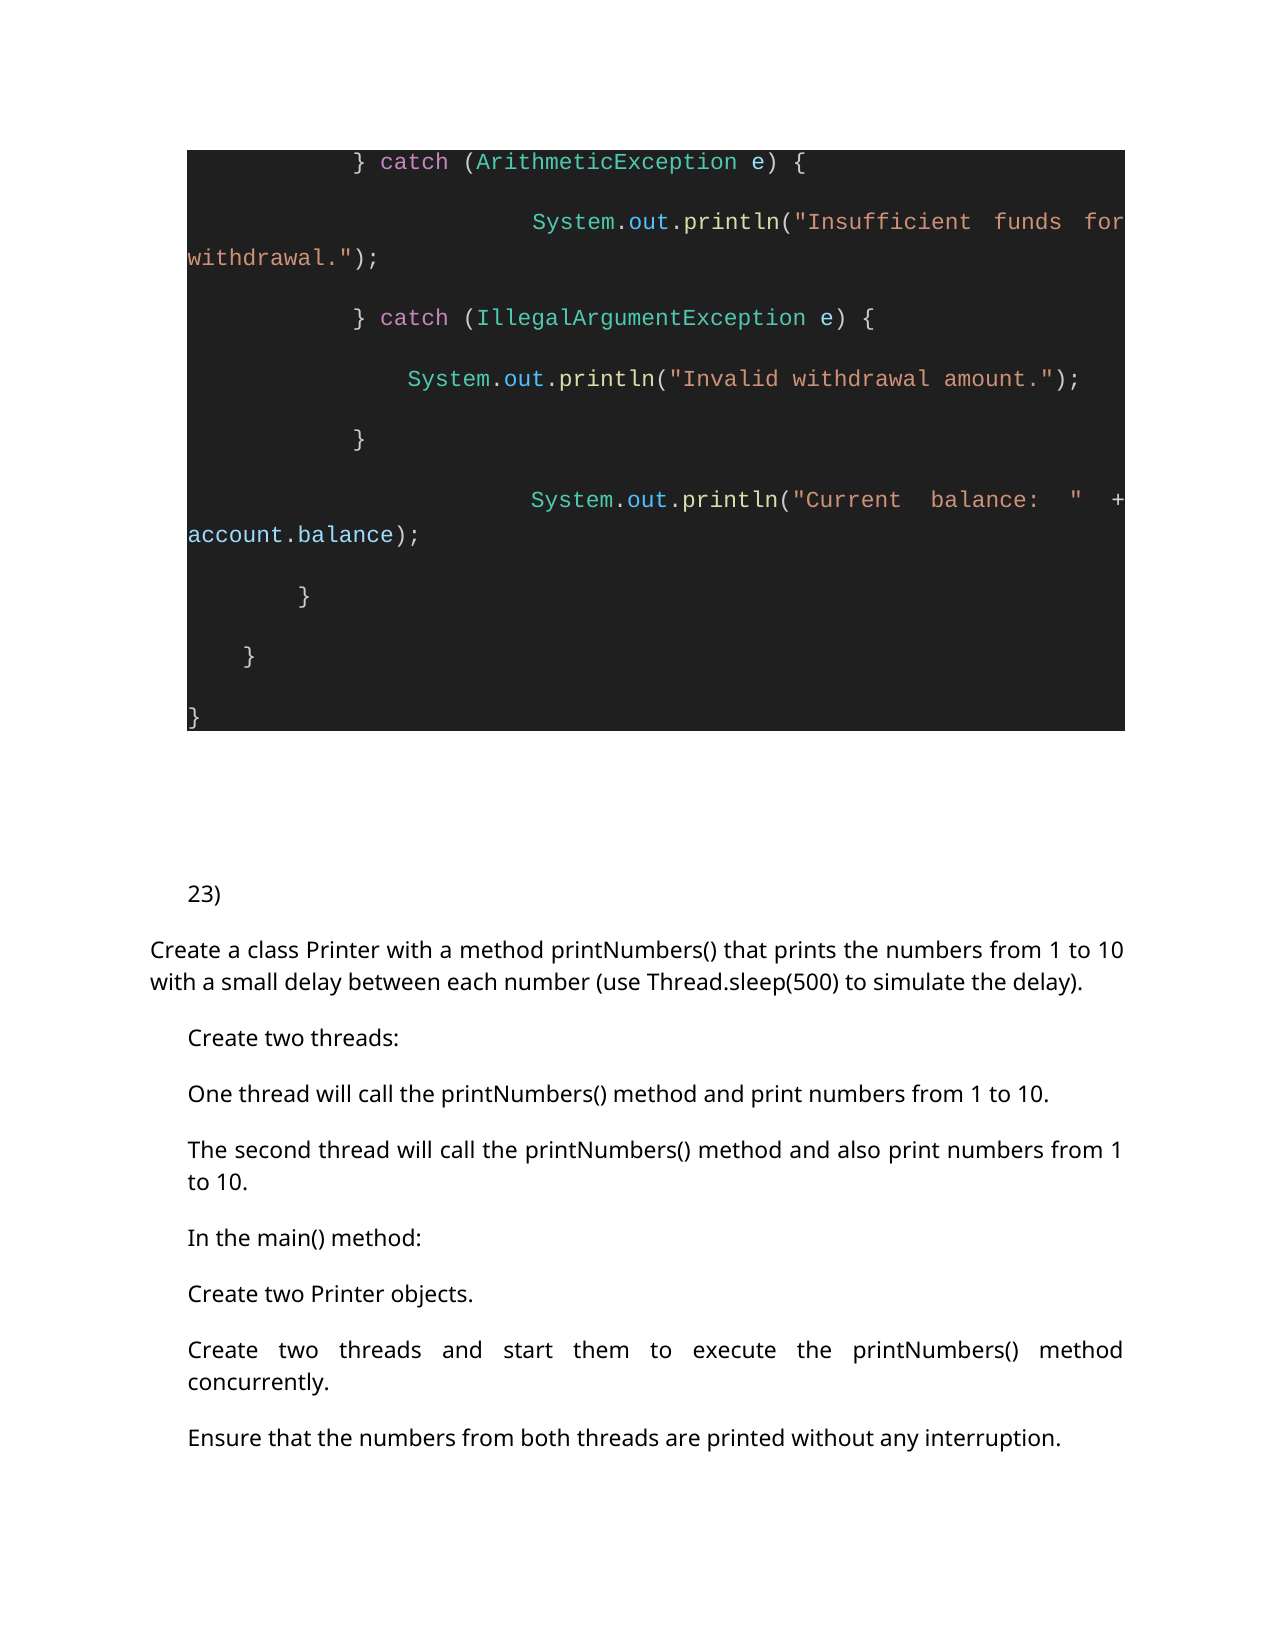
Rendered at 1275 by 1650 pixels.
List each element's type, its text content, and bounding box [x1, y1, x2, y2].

text Create two threads and start them to execute the printNumbers() method concurrently. [187, 1334, 1125, 1397]
text In the main() method: [187, 1222, 1125, 1253]
text } [187, 645, 1125, 671]
text } catch (IllegalArgumentException e) { [187, 307, 1125, 332]
text System.out.println("Current balance: " + account.balance); [187, 488, 1125, 549]
text } [187, 584, 1125, 610]
text } catch (ArithmeticException e) { [187, 150, 1125, 176]
text 23) [187, 878, 1125, 909]
text } [187, 705, 1125, 731]
text The second thread will call the printNumbers() method and also print numbers from 1 to 10. [187, 1134, 1125, 1197]
text System.out.println("Invalid withdrawal amount."); [187, 367, 1125, 393]
text Create a class Printer with a method printNumbers() that prints the numbers from 1 to 10 with a small delay between each number (use Thread.sleep(500) to simulate the delay). [150, 934, 1125, 997]
text Create two Printer objects. [187, 1278, 1125, 1309]
text } [187, 428, 1125, 453]
text One thread will call the printNumbers() method and print numbers from 1 to 10. [187, 1078, 1125, 1109]
text Ensure that the numbers from both threads are printed without any interruption. [187, 1422, 1125, 1453]
text System.out.println("Insufficient funds for withdrawal."); [187, 211, 1125, 272]
text Create two threads: [187, 1022, 1125, 1053]
